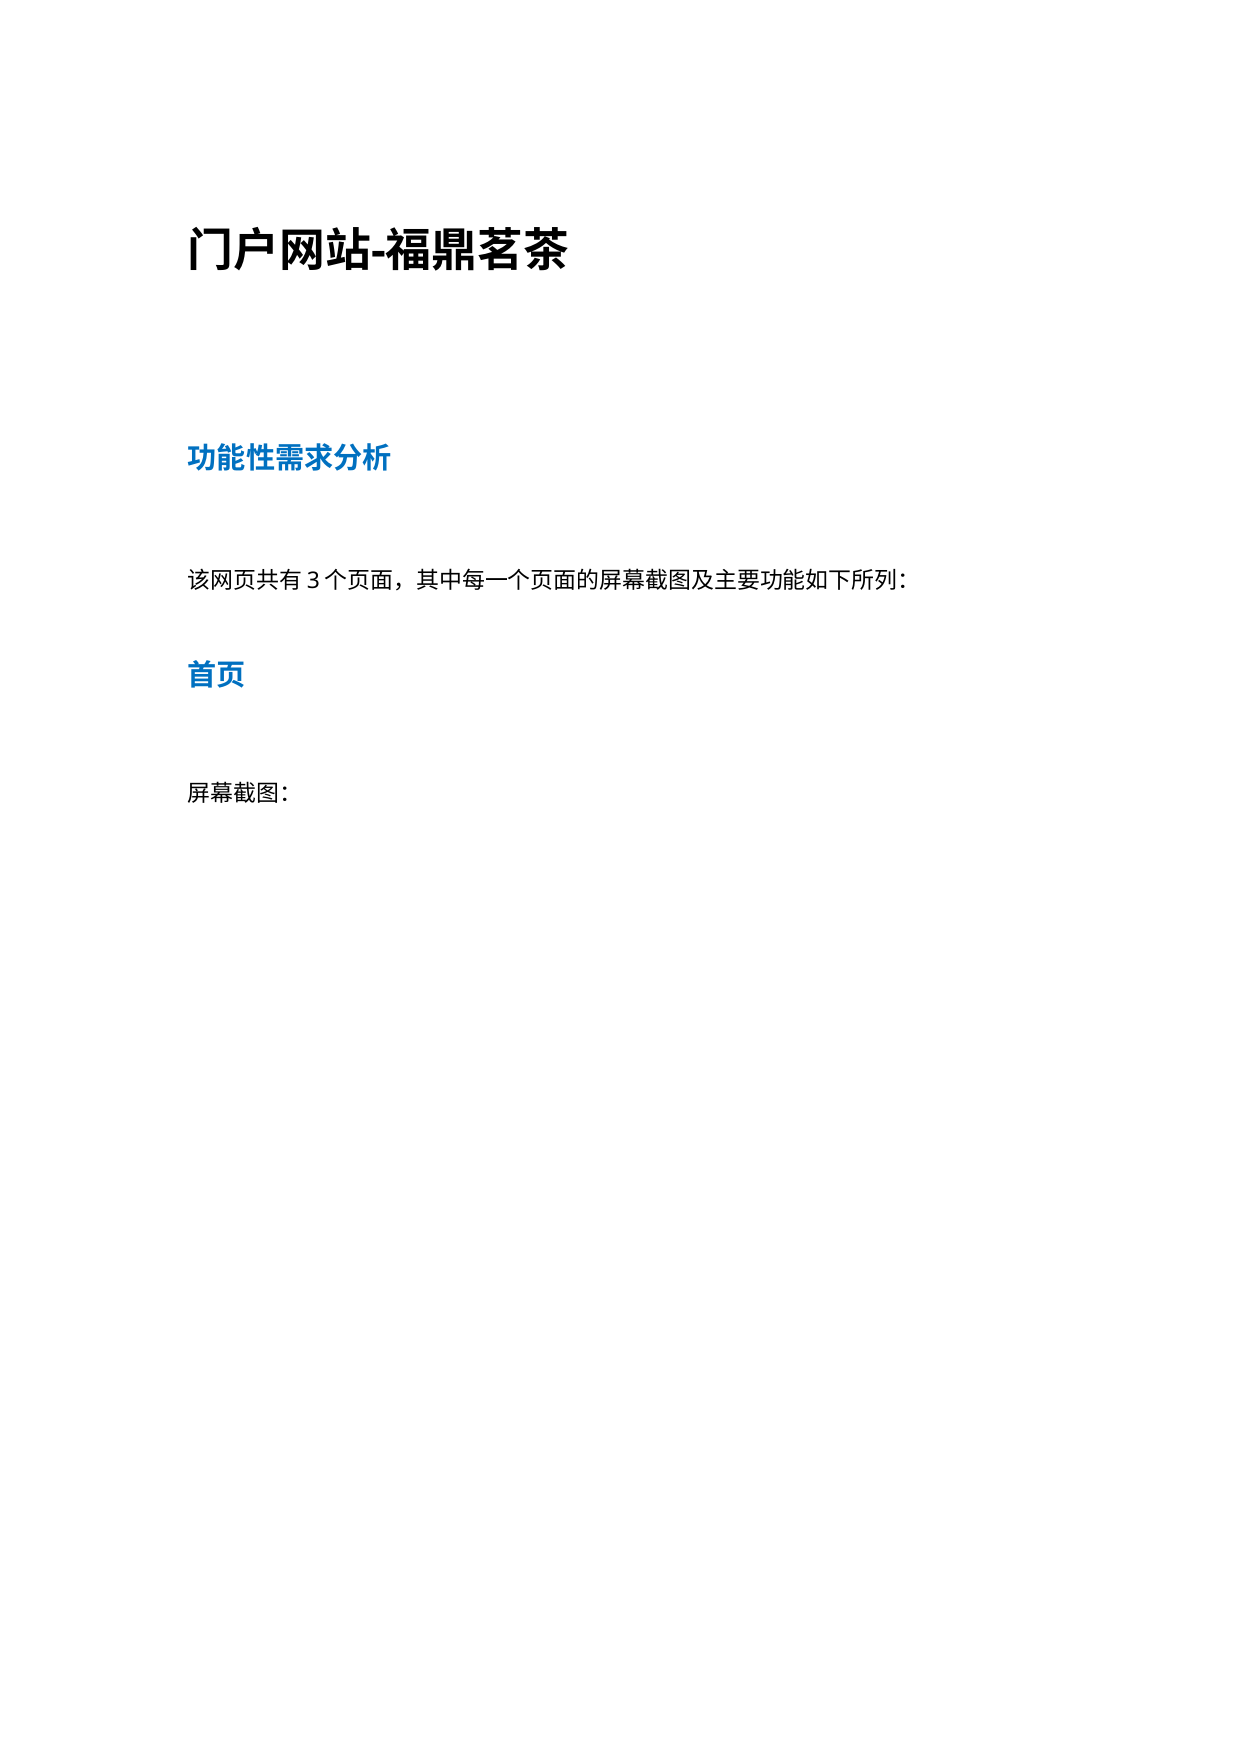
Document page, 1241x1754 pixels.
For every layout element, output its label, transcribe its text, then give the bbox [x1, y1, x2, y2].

text 首页 [187, 640, 1053, 705]
text 功能性需求分析 [187, 423, 1053, 488]
subtitle 门户网站-福鼎茗茶 [187, 197, 1053, 295]
text 该网页共有3个页面，其中每一个页面的屏幕截图及主要功能如下所列： [187, 546, 1053, 611]
text 屏幕截图： [187, 759, 1053, 824]
